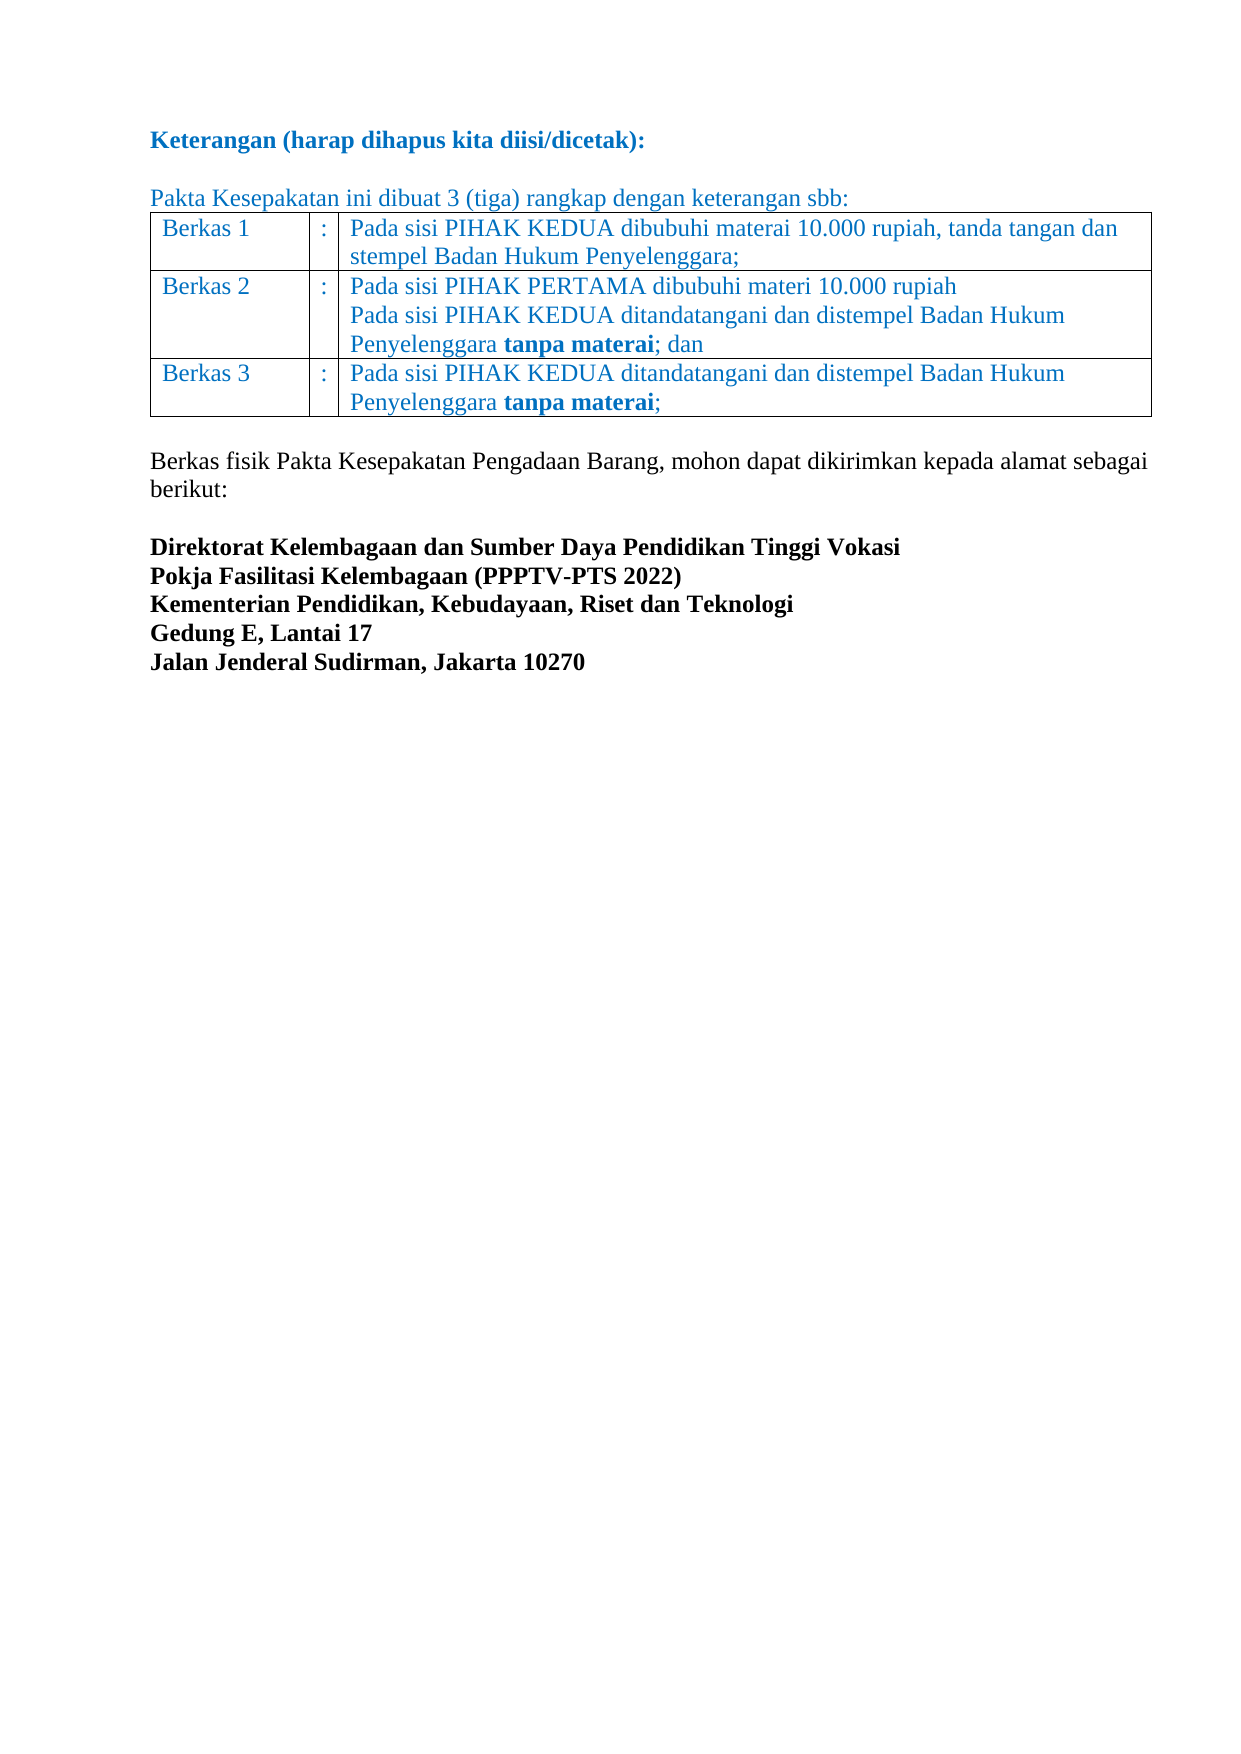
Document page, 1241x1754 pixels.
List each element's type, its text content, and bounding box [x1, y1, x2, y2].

table_cell Pada sisi PIHAK KEDUA ditandatangani dan distempel Badan Hukum Penyelenggara tanpa materai; [339, 359, 1151, 416]
table_cell : [310, 271, 338, 357]
text Kementerian Pendidikan, Kebudayaan, Riset dan Teknologi [150, 589, 1151, 618]
table_header Pada sisi PIHAK KEDUA dibubuhi materai 10.000 rupiah, tanda tangan dan stempel Badan Hukum Penyelenggara; [339, 213, 1151, 270]
table_cell : [310, 359, 338, 416]
text Keterangan (harap dihapus kita diisi/dicetak): [150, 125, 1151, 154]
table_header : [310, 213, 338, 270]
text Direktorat Kelembagaan dan Sumber Daya Pendidikan Tinggi Vokasi [150, 532, 1151, 561]
table_cell Berkas 2 [151, 271, 309, 357]
table_cell Pada sisi PIHAK PERTAMA dibubuhi materi 10.000 rupiah Pada sisi PIHAK KEDUA ditandatangani dan distempel Badan Hukum Penyelenggara tanpa materai; dan [339, 271, 1151, 357]
text Gedung E, Lantai 17 [150, 618, 1151, 647]
text Pakta Kesepakatan ini dibuat 3 (tiga) rangkap dengan keterangan sbb: [150, 183, 1151, 212]
text Pokja Fasilitasi Kelembagaan (PPPTV-PTS 2022) [150, 561, 1151, 589]
table_header Berkas 1 [151, 213, 309, 270]
table_cell Berkas 3 [151, 359, 309, 416]
text Jalan Jenderal Sudirman, Jakarta 10270 [150, 647, 1151, 676]
text Berkas fisik Pakta Kesepakatan Pengadaan Barang, mohon dapat dikirimkan kepada alamat sebagai berikut: [150, 446, 1151, 503]
